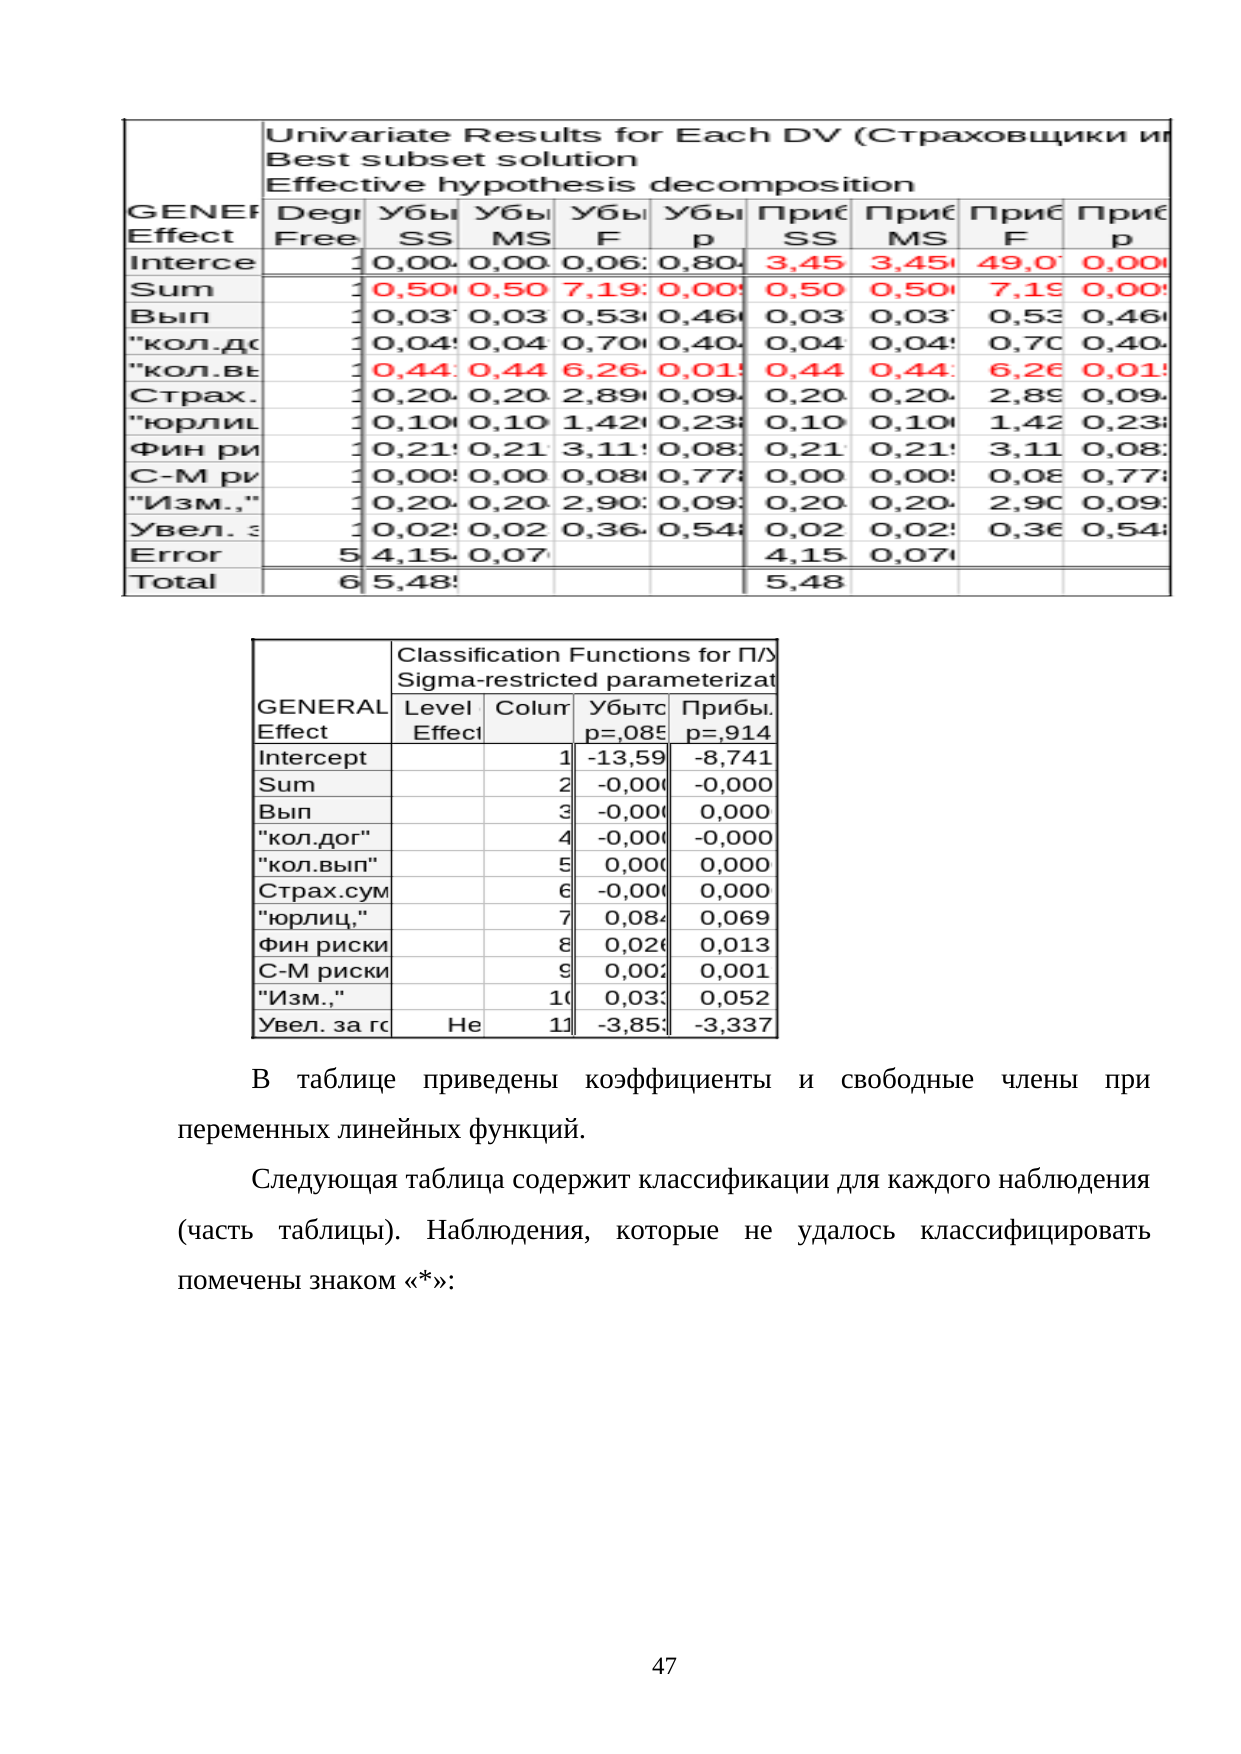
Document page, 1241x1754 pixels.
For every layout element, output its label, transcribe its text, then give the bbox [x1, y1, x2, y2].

text В таблице приведены коэффициенты и свободные члены при переменных линейных функций. [177, 1061, 1152, 1145]
text Следующая таблица содержит классификации для каждого наблюдения (часть таблицы). Наблюдения, которые не удалось классифицировать помечены знаком «*»: [177, 1162, 1152, 1296]
